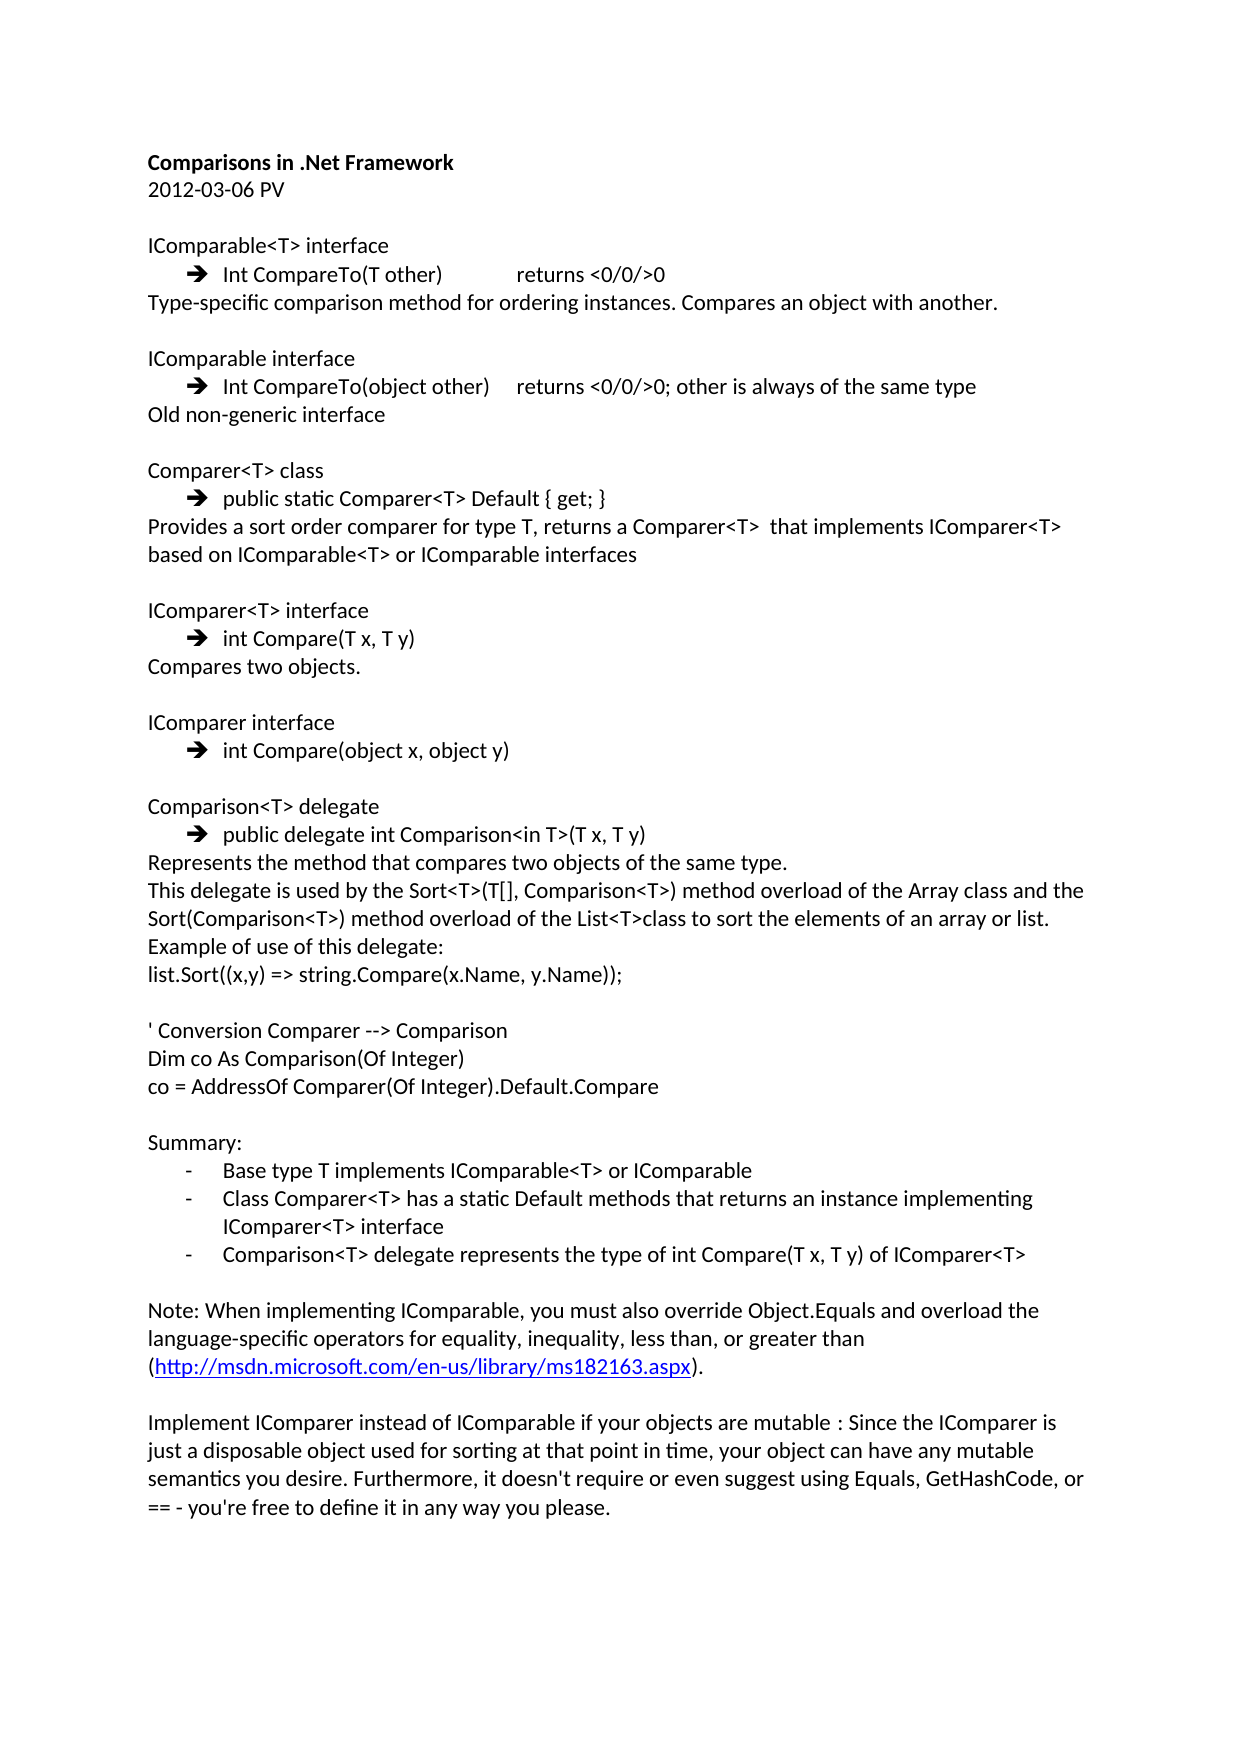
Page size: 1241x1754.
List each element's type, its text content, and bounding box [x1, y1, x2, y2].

list int Compare(object x, object y) [185, 736, 1093, 764]
text list.Sort((x,y) => string.Compare(x.Name, y.Name)); [148, 960, 1093, 988]
text Comparison<T> delegate [148, 792, 1093, 820]
text IComparable interface [148, 344, 1093, 372]
text IComparer interface [148, 708, 1093, 736]
text Type-specific comparison method for ordering instances. Compares an object with another. [148, 288, 1093, 316]
list Int CompareTo(object other) returns <0/0/>0; other is always of the same type [185, 372, 1093, 400]
text Comparer<T> class [148, 456, 1093, 484]
text 2012-03-06 PV [148, 176, 1093, 204]
text Comparisons in .Net Framework [148, 148, 1093, 176]
text ' Conversion Comparer --> Comparison [148, 1016, 1093, 1044]
list Base type T implements IComparable<T> or IComparable [185, 1156, 1093, 1184]
text Old non-generic interface [148, 400, 1093, 428]
list Comparison<T> delegate represents the type of int Compare(T x, T y) of IComparer<T> [185, 1240, 1093, 1268]
text Dim co As Comparison(Of Integer) [148, 1044, 1093, 1072]
list Int CompareTo(T other) returns <0/0/>0 [185, 260, 1093, 288]
text IComparable<T> interface [148, 232, 1093, 260]
list public delegate int Comparison<in T>(T x, T y) [185, 820, 1093, 848]
list int Compare(T x, T y) [185, 624, 1093, 652]
text Compares two objects. [148, 652, 1093, 680]
text Provides a sort order comparer for type T, returns a Comparer<T> that implements IComparer<T> based on IComparable<T> or IComparable interfaces [148, 512, 1093, 568]
text Example of use of this delegate: [148, 932, 1093, 960]
text Summary: [148, 1128, 1093, 1156]
list public static Comparer<T> Default { get; } [185, 484, 1093, 512]
list Class Comparer<T> has a static Default methods that returns an instance implementing IComparer<T> interface [185, 1184, 1093, 1240]
text co = AddressOf Comparer(Of Integer).Default.Compare [148, 1072, 1093, 1100]
text Implement IComparer instead of IComparable if your objects are mutable : Since the IComparer is just a disposable object used for sorting at that point in time, your object can have any mutable semantics you desire. Furthermore, it doesn't require or even suggest using Equals, GetHashCode, or == - you're free to define it in any way you please. [148, 1408, 1093, 1521]
text Note: When implementing IComparable, you must also override Object.Equals and overload the language-specific operators for equality, inequality, less than, or greater than (http://msdn.microsoft.com/en-us/library/ms182163.aspx). [148, 1296, 1093, 1381]
text This delegate is used by the Sort<T>(T[], Comparison<T>) method overload of the Array class and the Sort(Comparison<T>) method overload of the List<T>class to sort the elements of an array or list. [148, 876, 1093, 932]
text IComparer<T> interface [148, 596, 1093, 624]
text Represents the method that compares two objects of the same type. [148, 848, 1093, 876]
